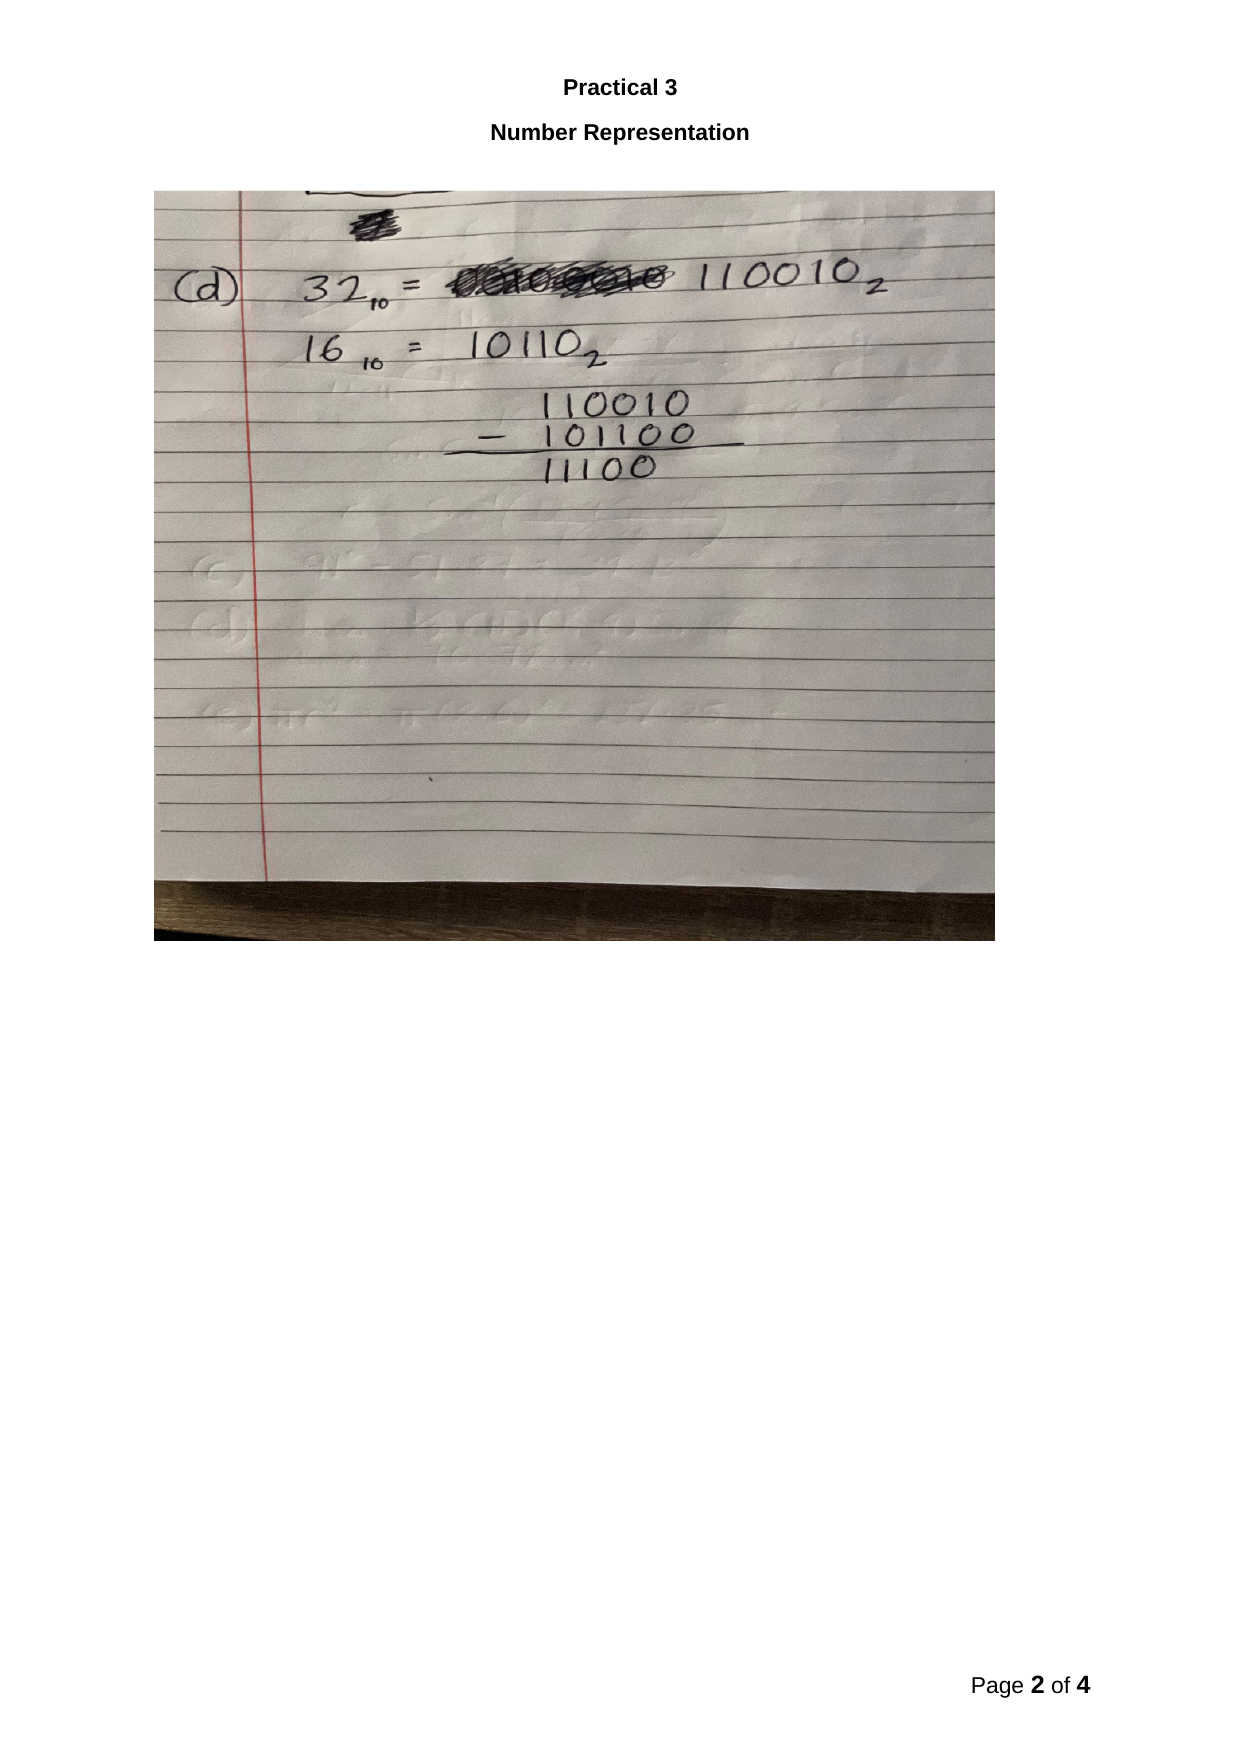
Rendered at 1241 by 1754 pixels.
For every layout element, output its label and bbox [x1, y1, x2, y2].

picture [154, 191, 995, 941]
